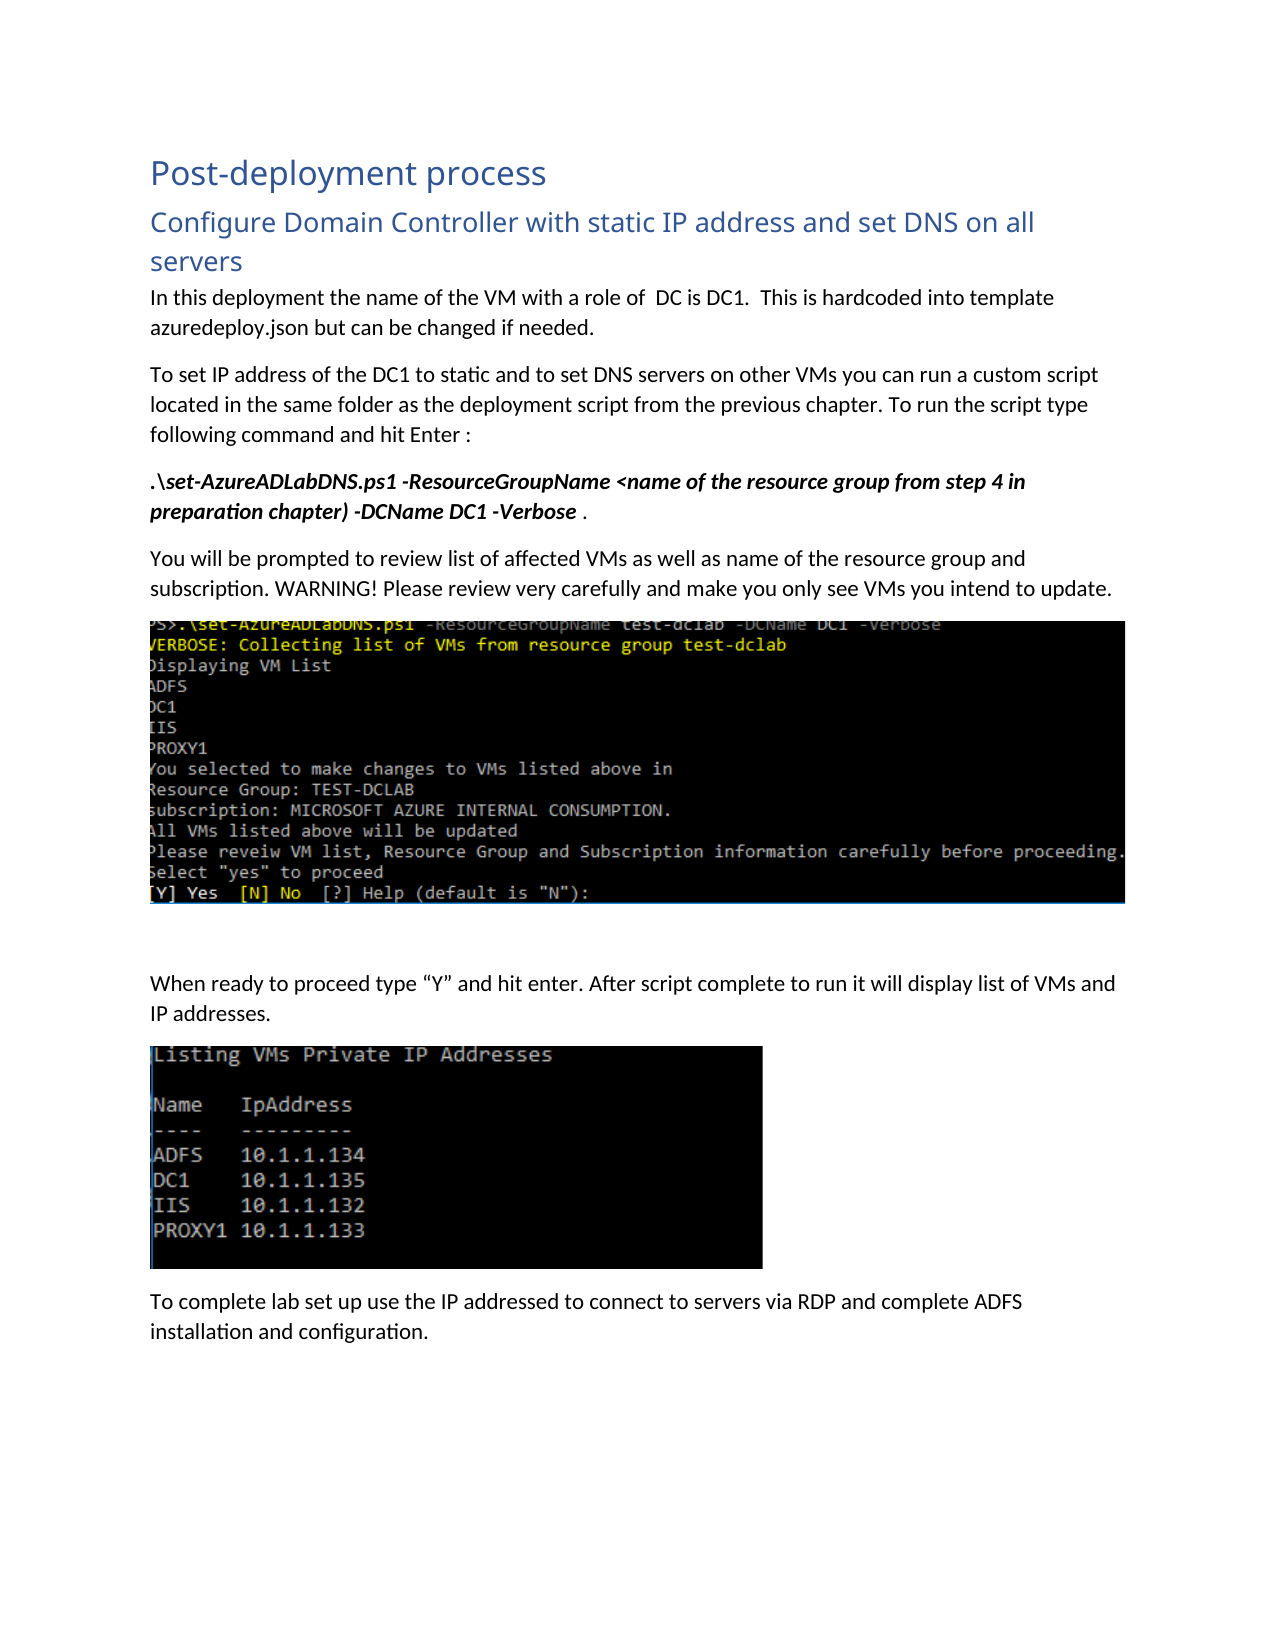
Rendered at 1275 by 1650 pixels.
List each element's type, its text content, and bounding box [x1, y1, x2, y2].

subtitle Configure Domain Controller with static IP address and set DNS on all servers [150, 203, 1125, 280]
text .\set-AzureADLabDNS.ps1 -ResourceGroupName <name of the resource group from step 4 in preparation chapter) -DCName DC1 -Verbose . [150, 467, 1125, 525]
text To complete lab set up use the IP addressed to connect to servers via RDP and complete ADFS installation and configuration. [150, 1287, 1125, 1345]
subtitle Post-deployment process [150, 150, 1125, 195]
picture [150, 621, 1125, 904]
text When ready to proceed type “Y” and hit enter. After script complete to run it will display list of VMs and IP addresses. [150, 969, 1125, 1028]
text You will be prompted to review list of affected VMs as well as name of the resource group and subscription. WARNING! Please review very carefully and make you only see VMs you intend to update. [150, 544, 1125, 602]
picture [150, 1046, 763, 1269]
text In this deployment the name of the VM with a role of DC is DC1. This is hardcoded into template azuredeploy.json but can be changed if needed. [150, 283, 1125, 341]
text To set IP address of the DC1 to static and to set DNS servers on other VMs you can run a custom script located in the same folder as the deployment script from the previous chapter. To run the script type following command and hit Enter : [150, 360, 1125, 448]
